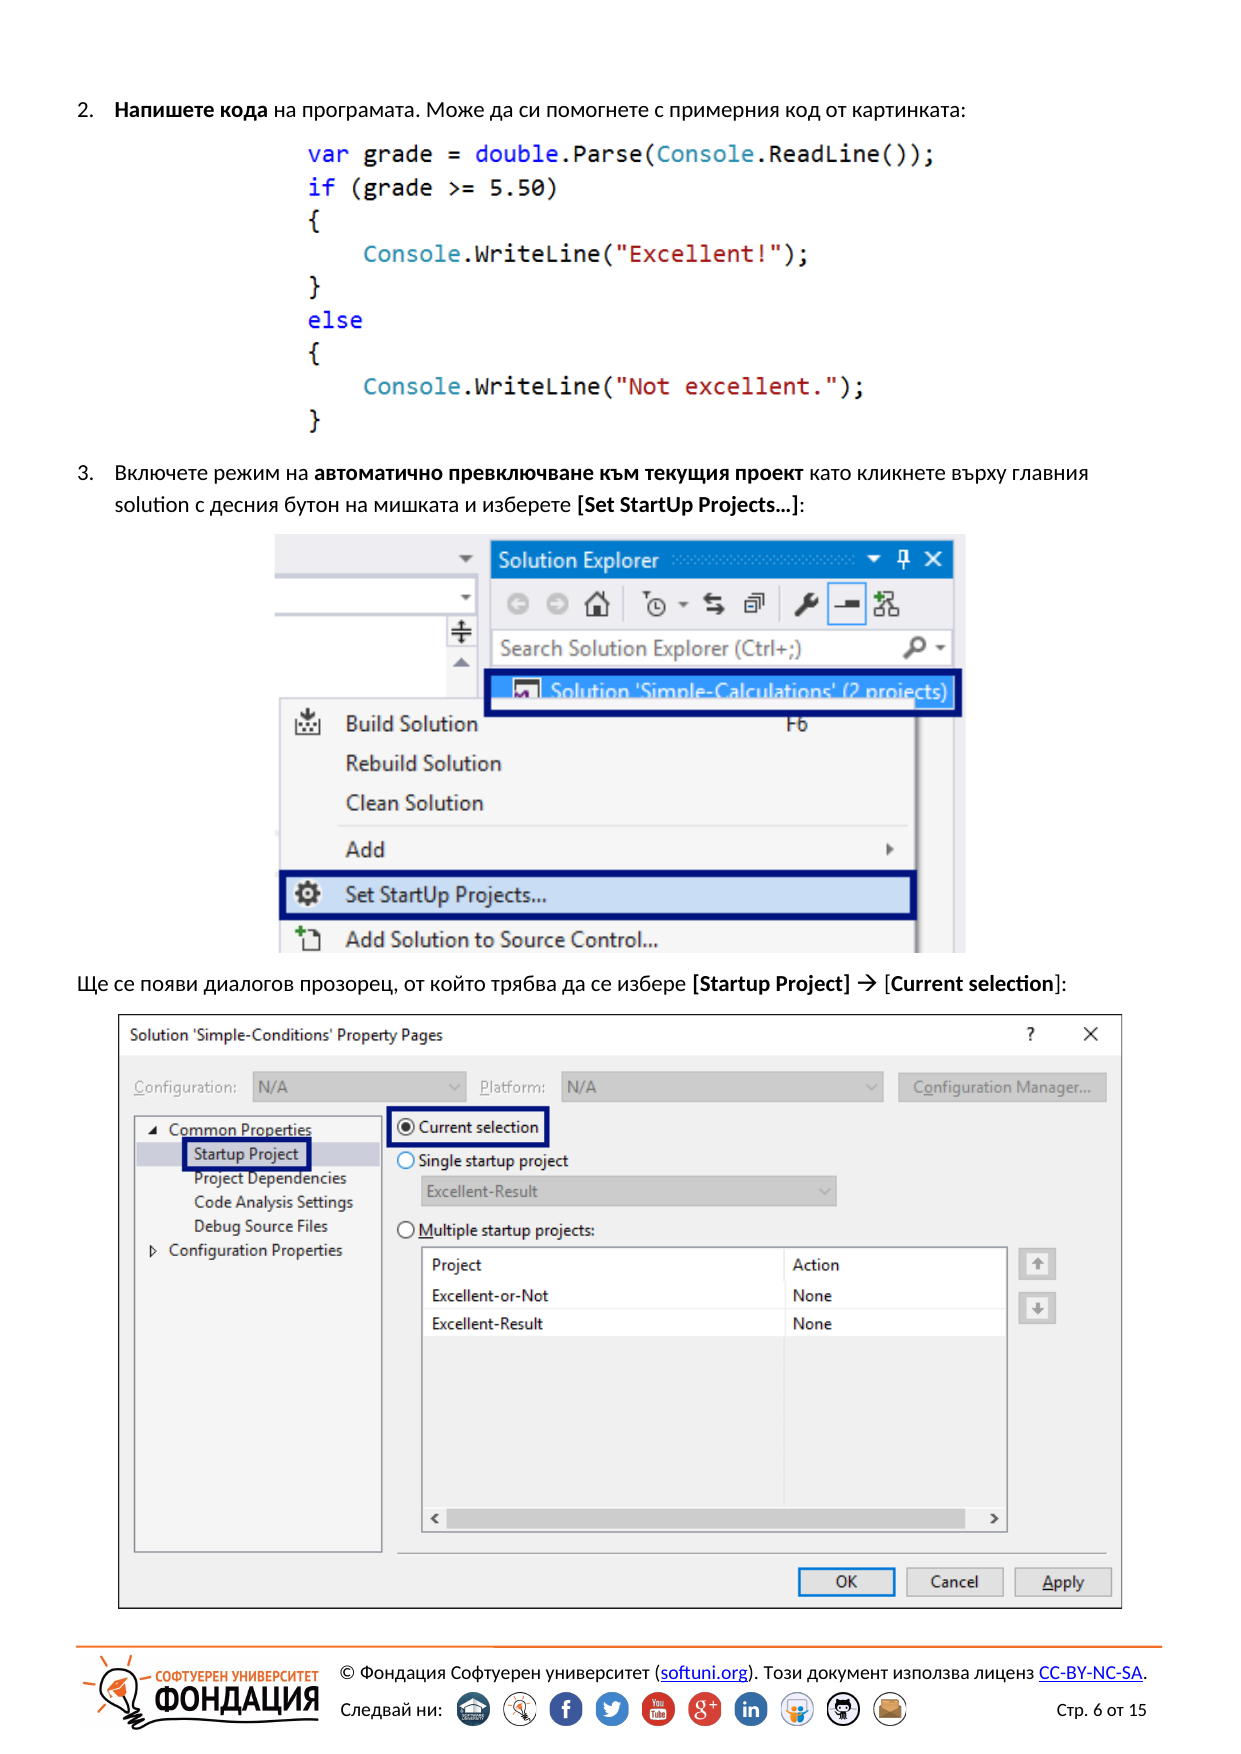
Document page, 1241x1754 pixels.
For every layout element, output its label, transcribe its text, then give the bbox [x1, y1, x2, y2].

picture [688, 1692, 722, 1726]
picture [873, 1692, 907, 1726]
picture [118, 1014, 1123, 1609]
text Ще се появи диалогов прозорец, от който трябва да се избере [Startup Project] [Current selection]: [77, 969, 1163, 998]
picture [827, 1692, 860, 1726]
list Включете режим на автоматично превключване към текущия проект като кликнете върху главния solution с десния бутон на мишката и изберете [Set StartUp Projects…]: [77, 458, 1163, 518]
list Напишете кода на програмата. Може да си помогнете с примерния код от картинката: [77, 95, 1163, 123]
picture [302, 140, 938, 441]
picture [457, 1692, 490, 1726]
picture [780, 1692, 814, 1726]
picture [734, 1692, 768, 1726]
picture [595, 1692, 629, 1726]
picture [549, 1692, 583, 1726]
picture [503, 1692, 537, 1726]
picture [82, 1654, 319, 1730]
picture [274, 534, 966, 953]
picture [642, 1692, 675, 1726]
